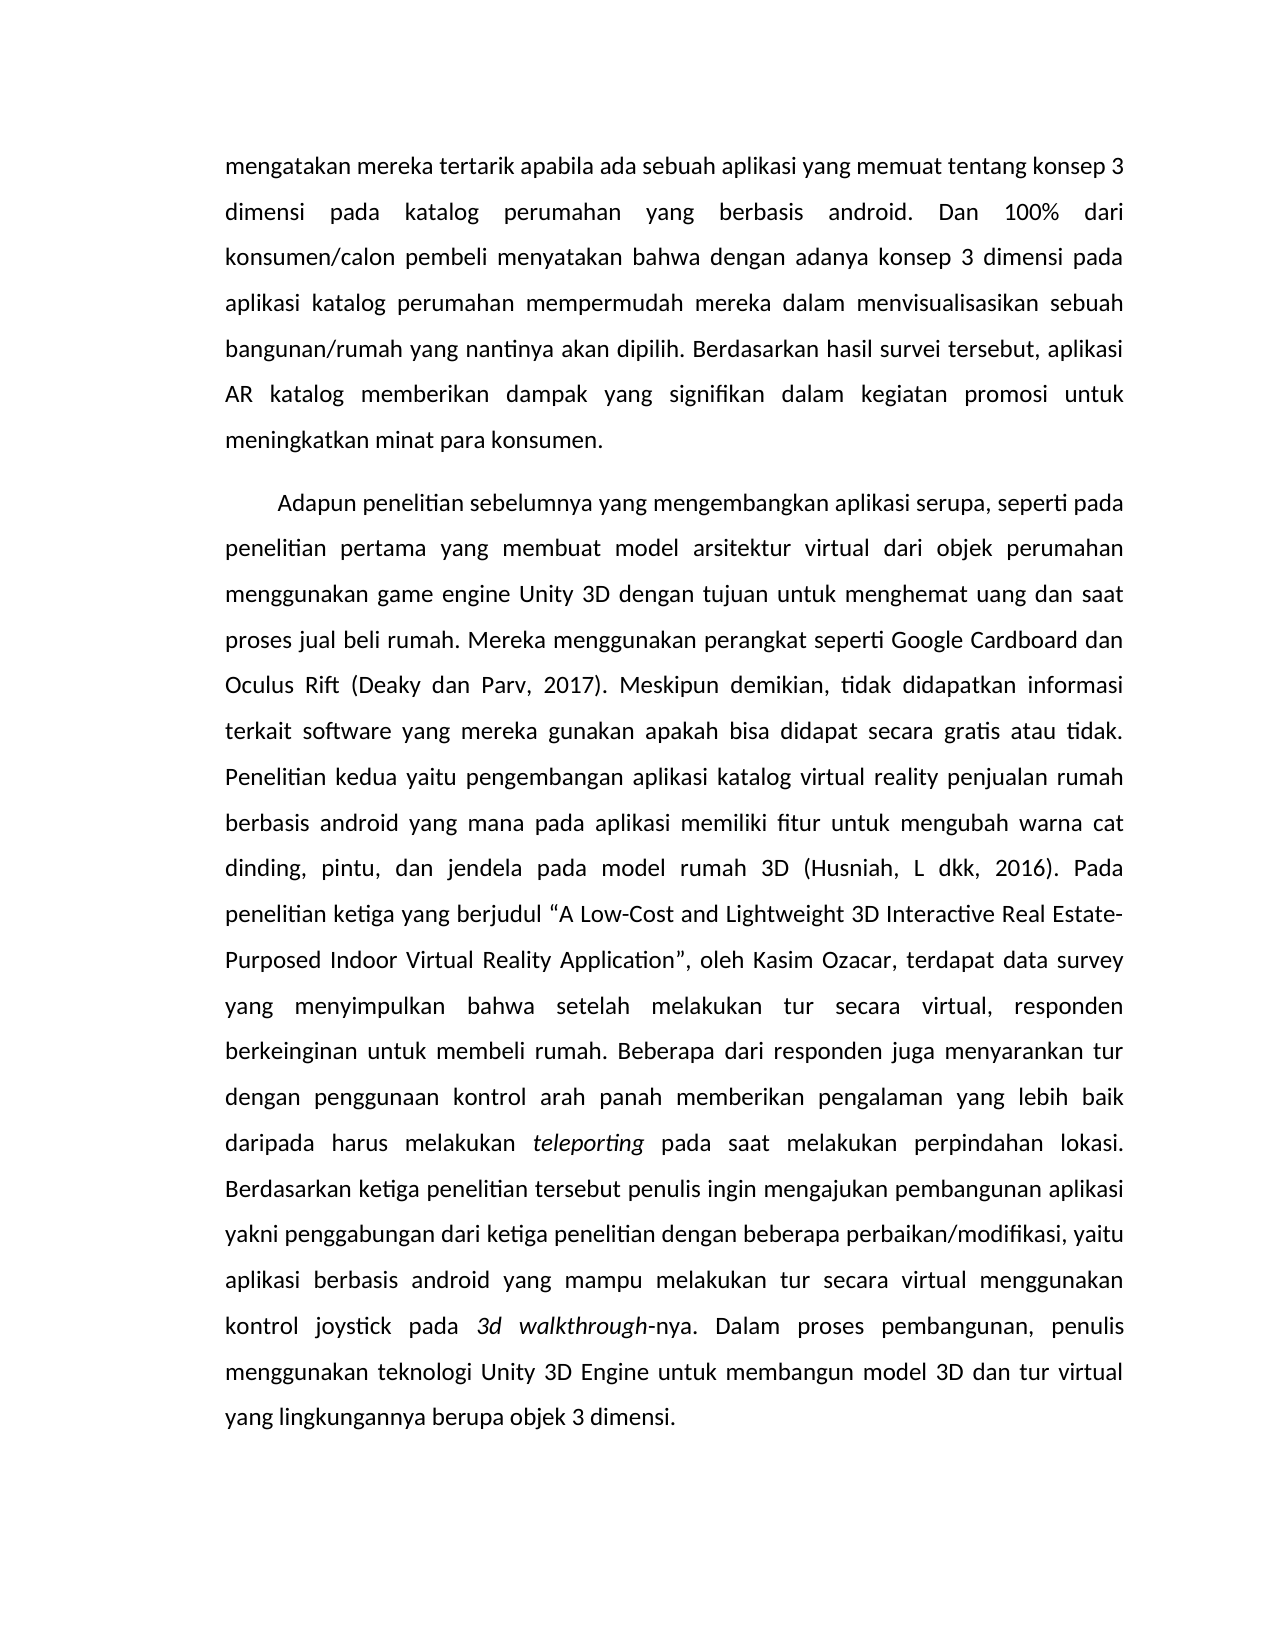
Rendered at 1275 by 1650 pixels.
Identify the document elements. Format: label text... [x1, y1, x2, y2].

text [225, 150, 1125, 455]
text Adapun penelitian sebelumnya yang mengembangkan aplikasi serupa, seperti pada penelitian pertama yang membuat model arsitektur virtual dari objek perumahan menggunakan game engine Unity 3D dengan tujuan untuk menghemat uang dan saat proses jual beli rumah. Mereka menggunakan perangkat seperti Google Cardboard dan Oculus Rift (Deaky dan Parv, 2017). Meskipun demikian, tidak didapatkan informasi terkait software yang mereka gunakan apakah bisa didapat secara gratis atau tidak. Penelitian kedua yaitu pengembangan aplikasi katalog virtual reality penjualan rumah berbasis android yang mana pada aplikasi memiliki fitur untuk mengubah warna cat dinding, pintu, dan jendela pada model rumah 3D (Husniah, L dkk, 2016). Pada penelitian ketiga yang berjudul “A Low-Cost and Lightweight 3D Interactive Real Estate-Purposed Indoor Virtual Reality Application”, oleh Kasim Ozacar, terdapat data survey yang menyimpulkan bahwa setelah melakukan tur secara virtual, responden berkeinginan untuk membeli rumah. Beberapa dari responden juga menyarankan tur dengan penggunaan kontrol arah panah memberikan pengalaman yang lebih baik daripada harus melakukan teleporting pada saat melakukan perpindahan lokasi. Berdasarkan ketiga penelitian tersebut penulis ingin mengajukan pembangunan aplikasi yakni penggabungan dari ketiga penelitian dengan beberapa perbaikan/modifikasi, yaitu aplikasi berbasis android yang mampu melakukan tur secara virtual menggunakan kontrol joystick pada 3d walkthrough-nya. Dalam proses pembangunan, penulis menggunakan teknologi Unity 3D Engine untuk membangun model 3D dan tur virtual yang lingkungannya berupa objek 3 dimensi. [225, 487, 1125, 1432]
